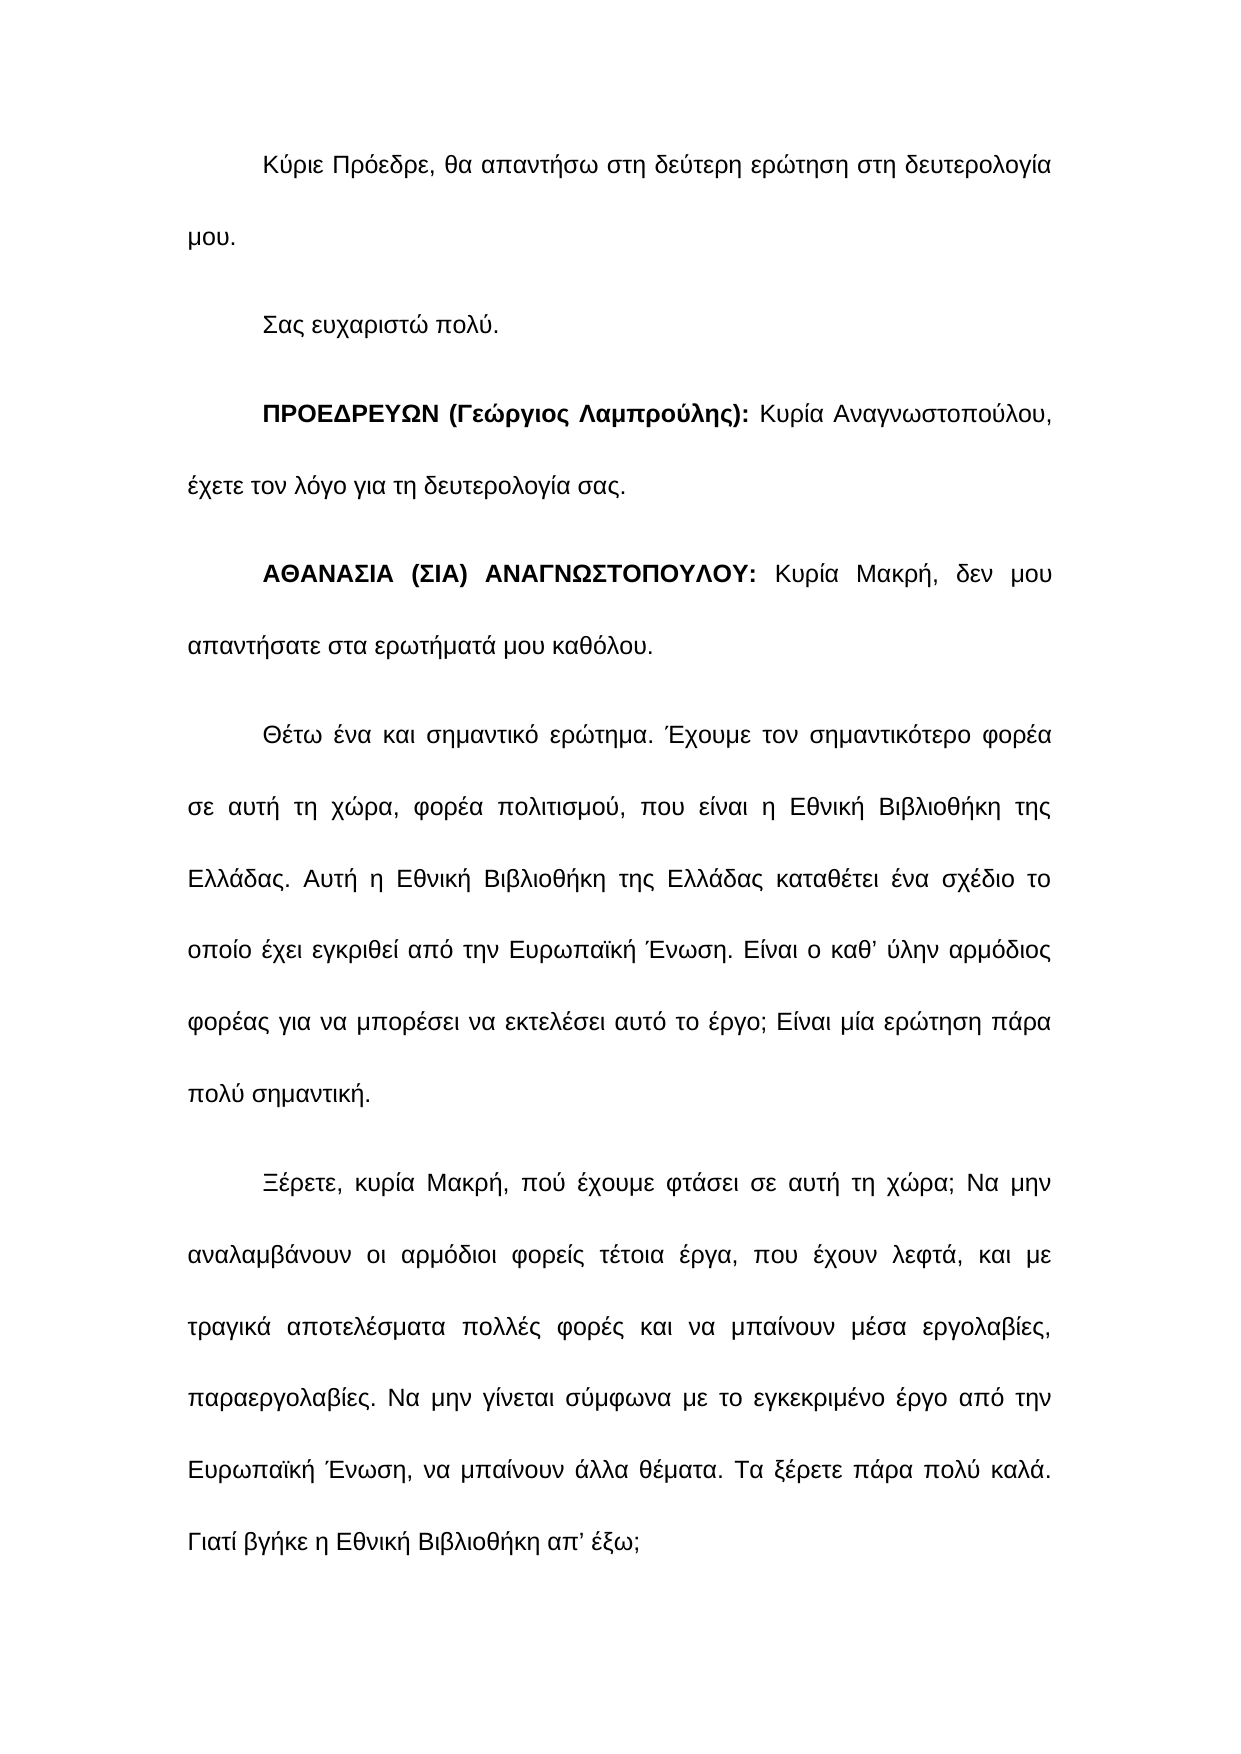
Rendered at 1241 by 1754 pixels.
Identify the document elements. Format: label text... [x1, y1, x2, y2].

text Κύριε Πρόεδρε, θα απαντήσω στη δεύτερη ερώτηση στη δευτερολογία μου. [187, 150, 1053, 251]
text Σας ευχαριστώ πολύ. [187, 310, 1053, 339]
text Θέτω ένα και σημαντικό ερώτημα. Έχουμε τον σημαντικότερο φορέα σε αυτή τη χώρα, φορέα πολιτισμού, που είναι η Εθνική Βιβλιοθήκη της Ελλάδας. Αυτή η Εθνική Βιβλιοθήκη της Ελλάδας καταθέτει ένα σχέδιο το οποίο έχει εγκριθεί από την Ευρωπαϊκή Ένωση. Είναι ο καθ’ ύλην αρμόδιος φορέας για να μπορέσει να εκτελέσει αυτό το έργο; Είναι μία ερώτηση πάρα πολύ σημαντική. [187, 720, 1053, 1108]
text ΠΡΟΕΔΡΕΥΩΝ (Γεώργιος Λαμπρούλης): Κυρία Αναγνωστοπούλου, έχετε τον λόγο για τη δευτερολογία σας. [187, 399, 1053, 499]
text Ξέρετε, κυρία Μακρή, πού έχουμε φτάσει σε αυτή τη χώρα; Να μην αναλαμβάνουν οι αρμόδιοι φορείς τέτοια έργα, που έχουν λεφτά, και με τραγικά αποτελέσματα πολλές φορές και να μπαίνουν μέσα εργολαβίες, παραεργολαβίες. Να μην γίνεται σύμφωνα με το εγκεκριμένο έργο από την Ευρωπαϊκή Ένωση, να μπαίνουν άλλα θέματα. Τα ξέρετε πάρα πολύ καλά. Γιατί βγήκε η Εθνική Βιβλιοθήκη απ’ έξω; [187, 1168, 1053, 1556]
text ΑΘΑΝΑΣΙΑ (ΣΙΑ) ΑΝΑΓΝΩΣΤΟΠΟΥΛΟΥ: Κυρία Μακρή, δεν μου απαντήσατε στα ερωτήματά μου καθόλου. [187, 559, 1053, 660]
